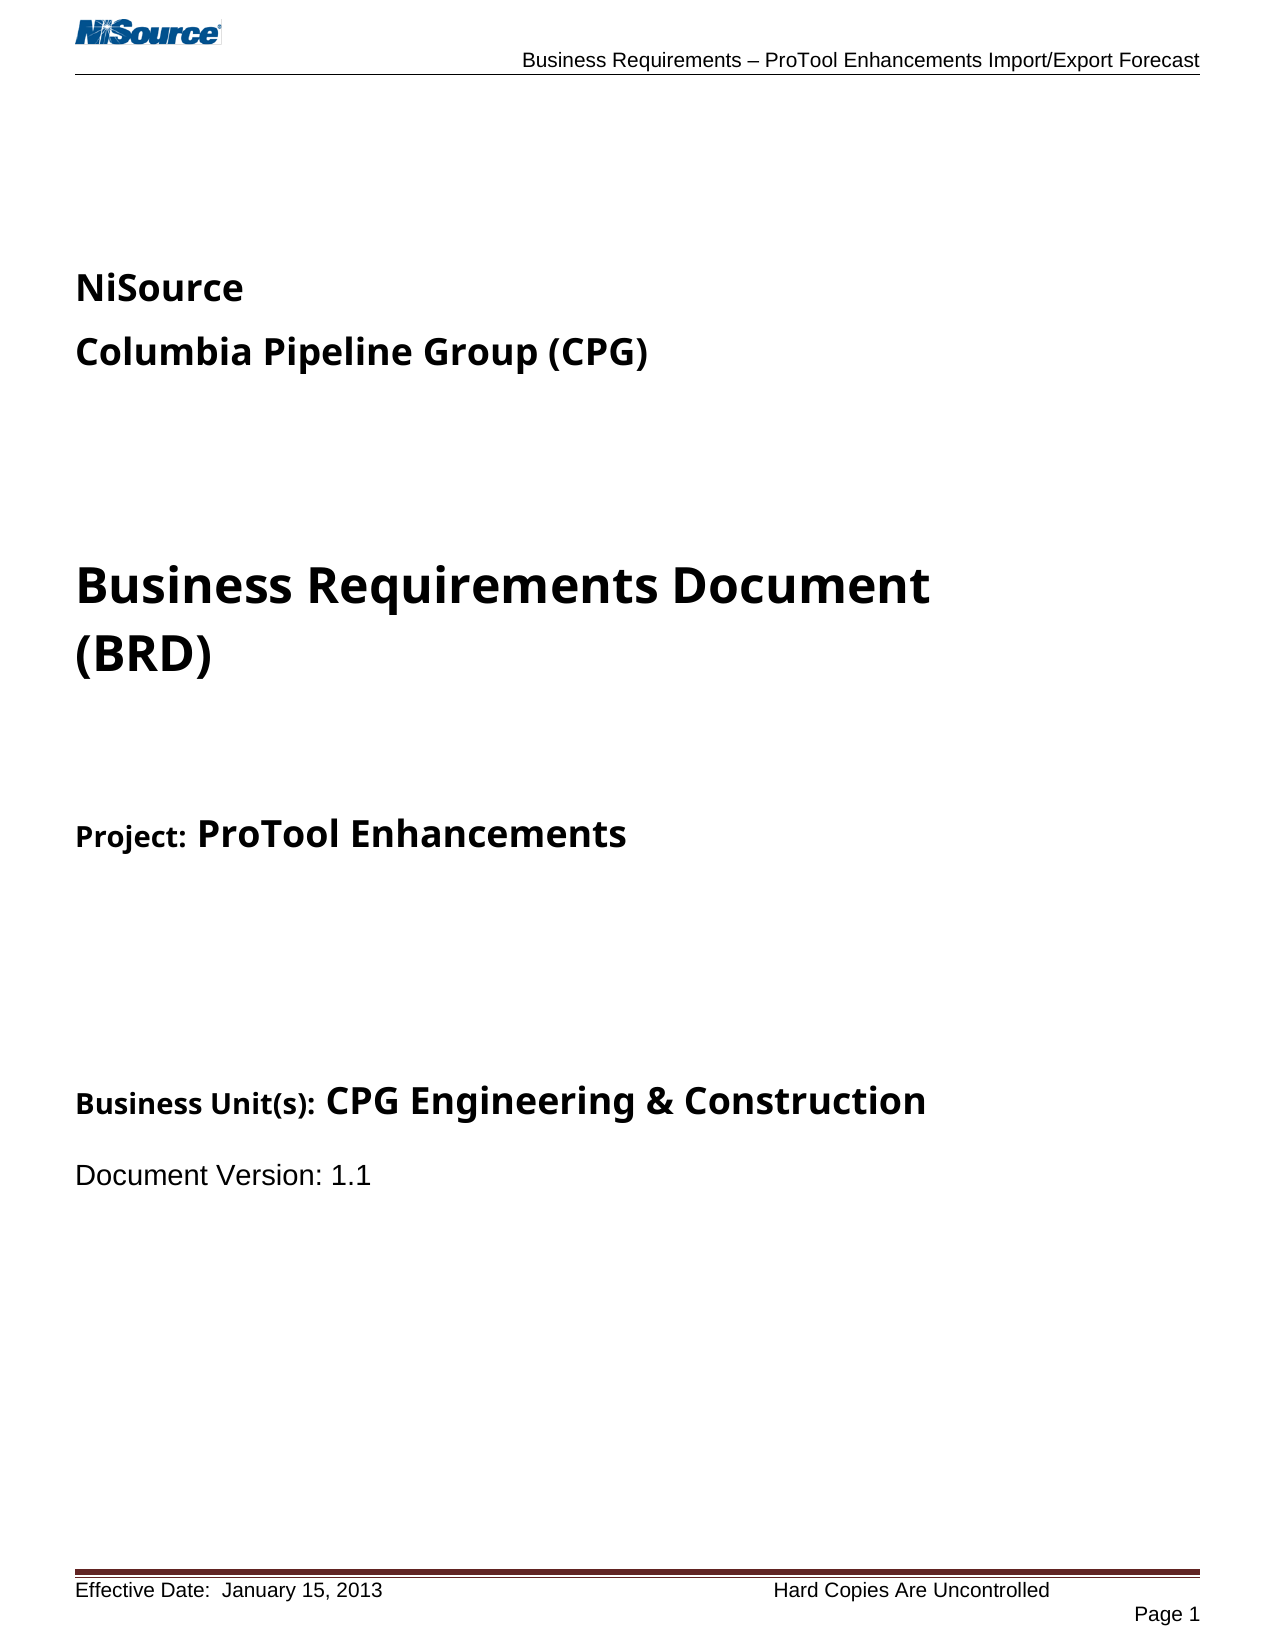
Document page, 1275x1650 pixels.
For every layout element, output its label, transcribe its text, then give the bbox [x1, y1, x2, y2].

picture [75, 19, 222, 45]
table_cell Business Requirements Document (BRD) Project: ProTool Enhancements [64, 544, 1061, 864]
text Document Version: 1.1 [75, 1158, 1200, 1192]
table_cell Columbia Pipeline Group (CPG) [64, 319, 1061, 544]
table_header NiSource [64, 94, 1061, 319]
text Business Unit(s): CPG Engineering & Construction [75, 1075, 1200, 1126]
